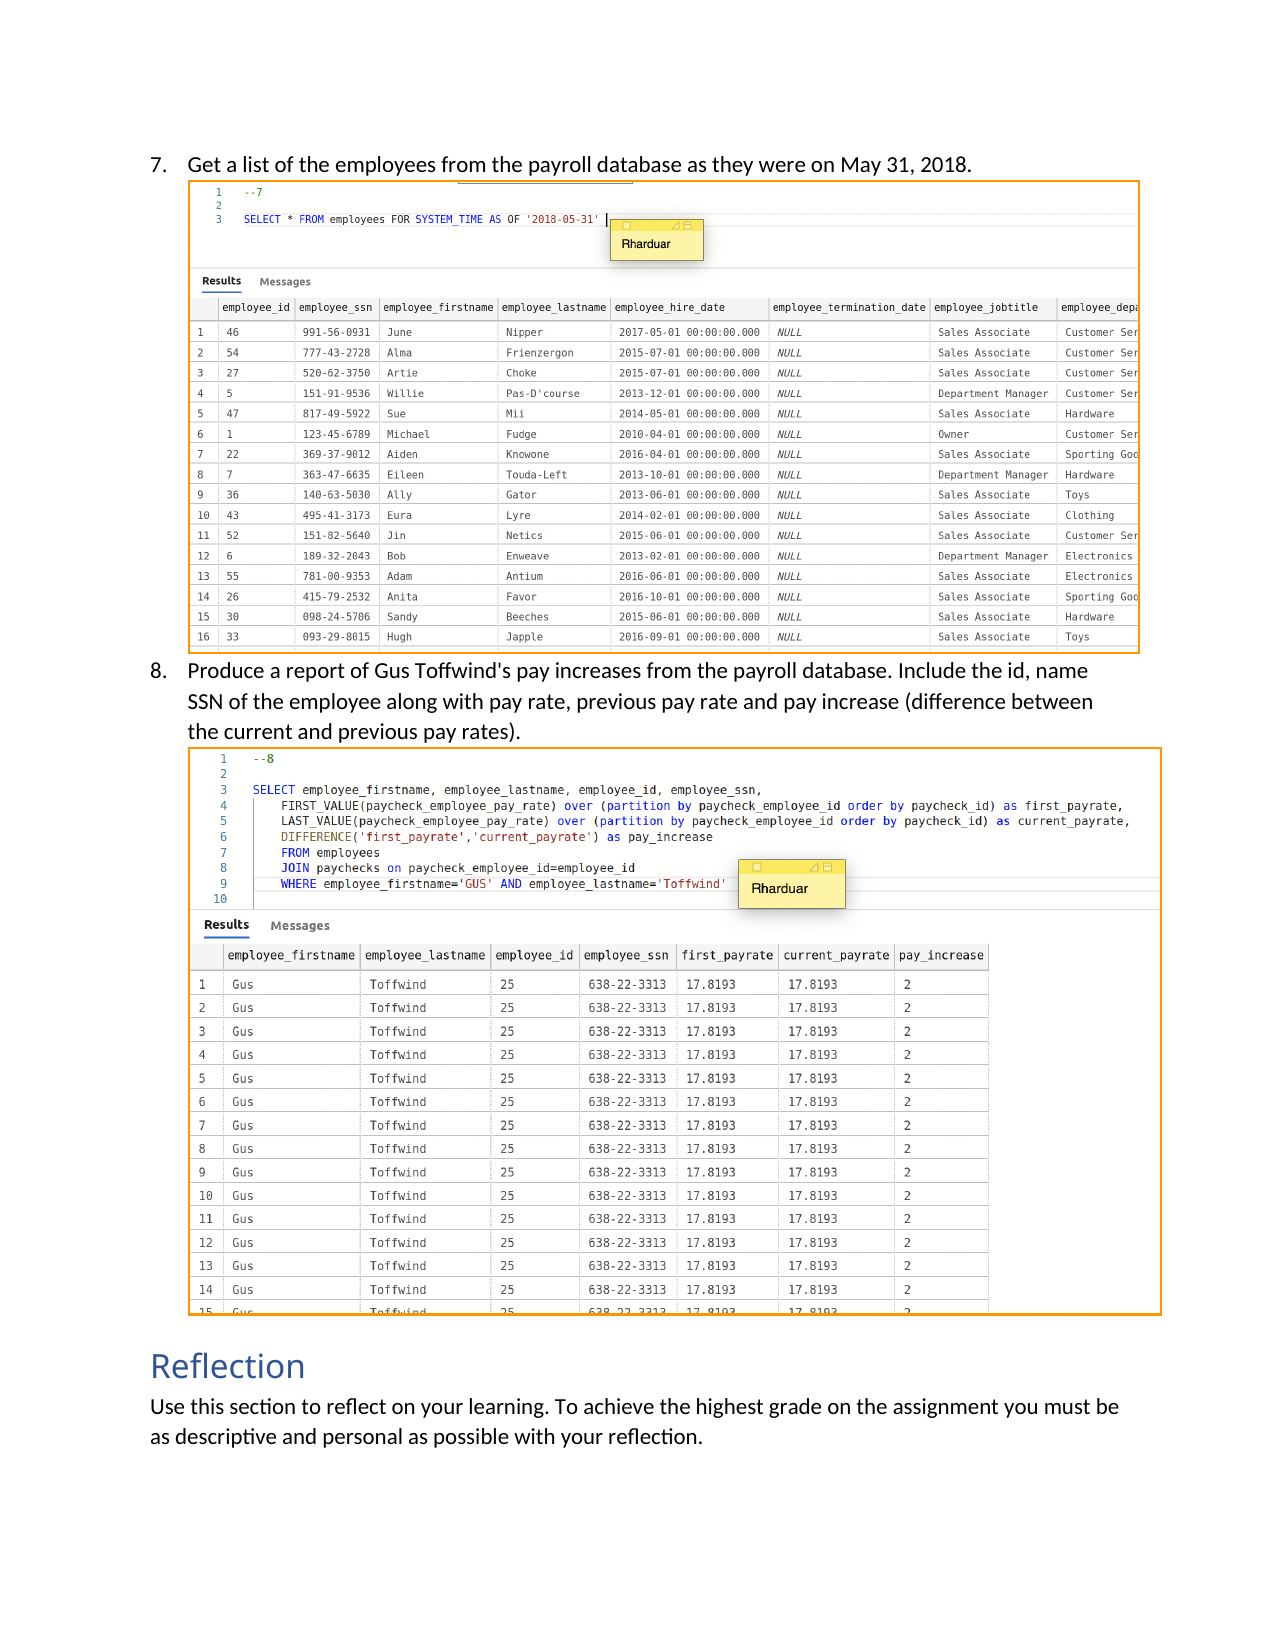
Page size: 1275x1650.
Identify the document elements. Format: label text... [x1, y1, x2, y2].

subtitle Reflection [150, 1343, 1125, 1388]
text Use this section to reflect on your learning. To achieve the highest grade on the assignment you must be as descriptive and personal as possible with your reflection. [150, 1392, 1125, 1450]
picture [190, 182, 1138, 652]
picture [190, 749, 1160, 1313]
